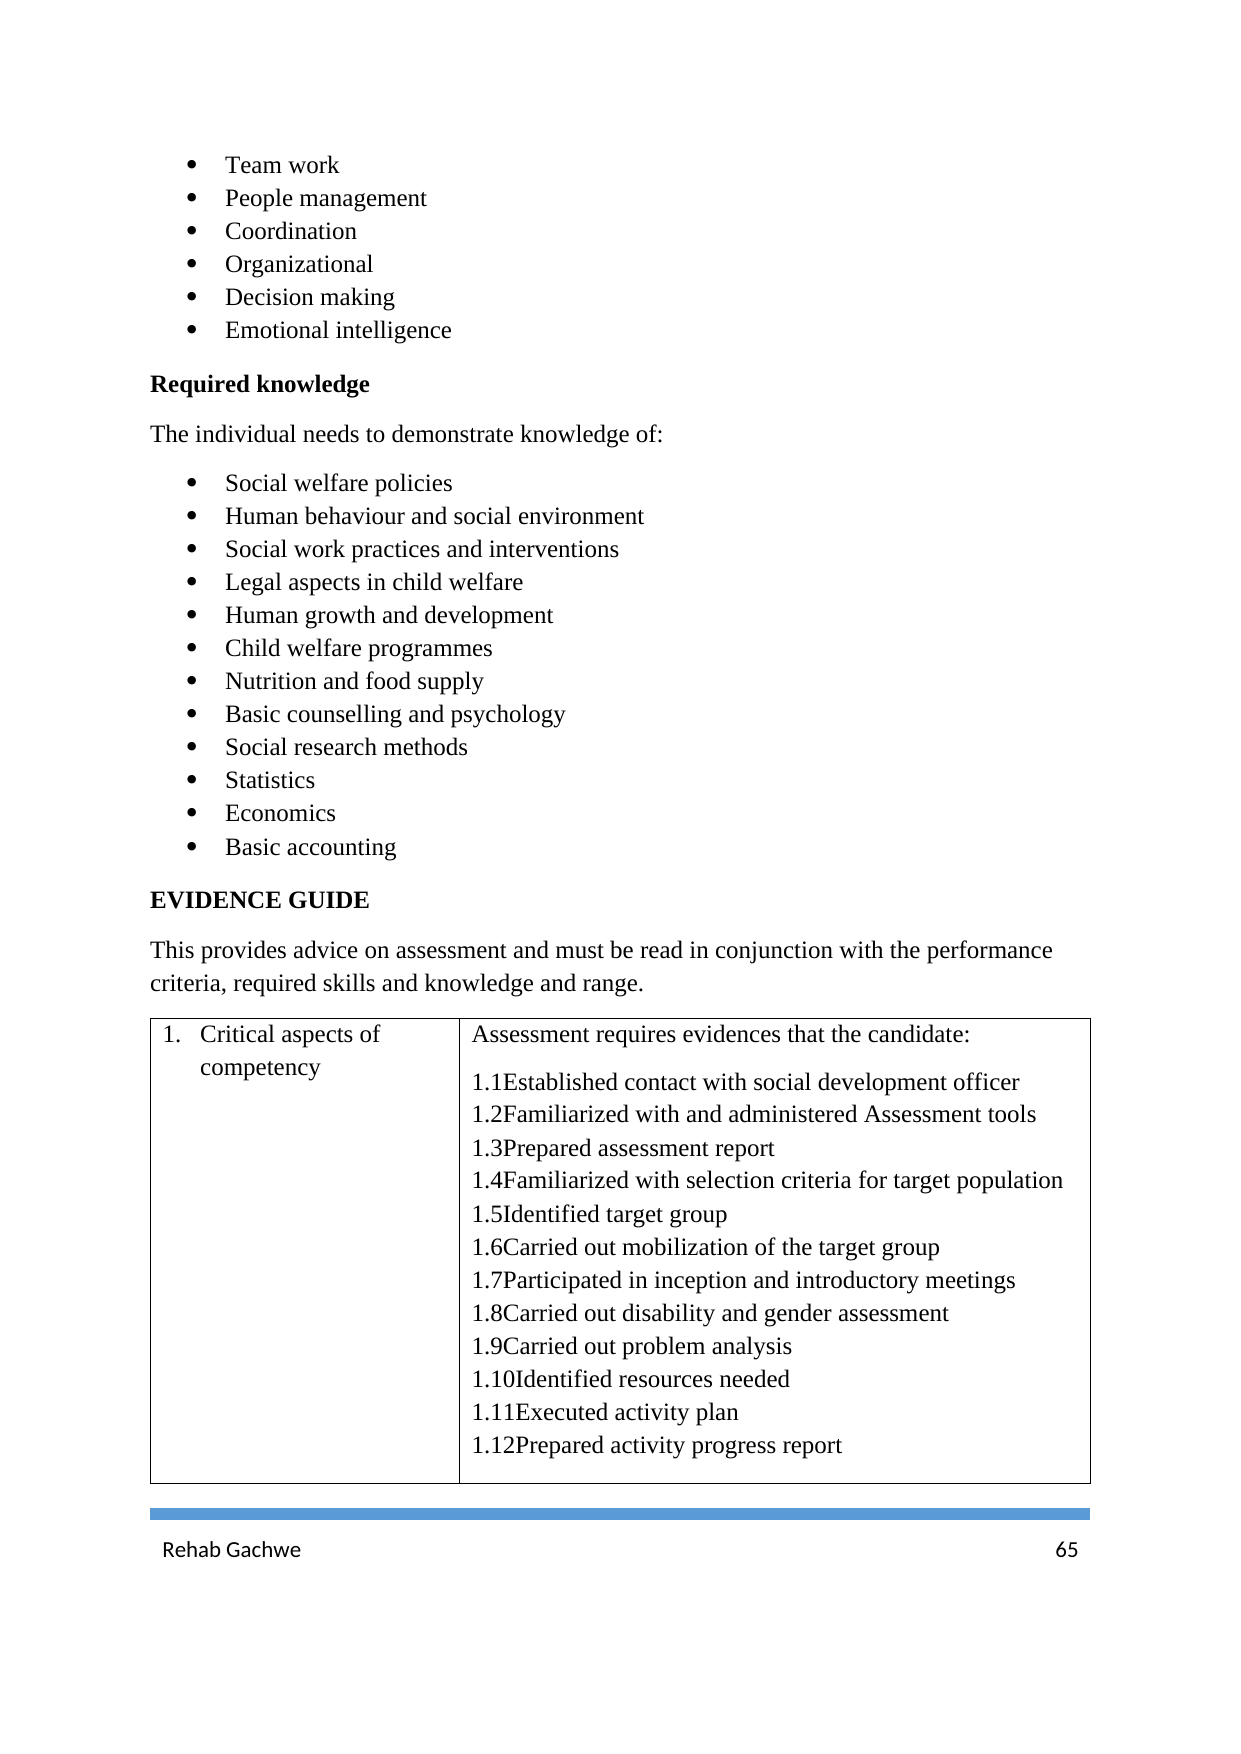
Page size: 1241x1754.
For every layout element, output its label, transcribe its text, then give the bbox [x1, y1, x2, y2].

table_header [460, 1019, 1090, 1483]
list Emotional intelligence [187, 315, 1090, 344]
list Basic counselling and psychology [187, 699, 1090, 728]
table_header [151, 1019, 459, 1483]
text EVIDENCE GUIDE [150, 885, 1090, 914]
list Nutrition and food supply [187, 666, 1090, 695]
text This provides advice on assessment and must be read in conjunction with the performance criteria, required skills and knowledge and range. [150, 935, 1090, 997]
list Organizational [187, 249, 1090, 278]
list Coordination [187, 216, 1090, 245]
list Basic accounting [187, 832, 1090, 860]
list Social research methods [187, 732, 1090, 761]
list Economics [187, 798, 1090, 827]
text The individual needs to demonstrate knowledge of: [150, 419, 1090, 447]
list Social work practices and interventions [187, 534, 1090, 563]
list Human growth and development [187, 600, 1090, 629]
list Child welfare programmes [187, 633, 1090, 662]
list Social welfare policies [187, 468, 1090, 497]
list Decision making [187, 282, 1090, 311]
list Human behaviour and social environment [187, 501, 1090, 530]
list Team work [187, 150, 1090, 179]
text Required knowledge [150, 369, 1090, 398]
list Legal aspects in child welfare [187, 567, 1090, 596]
list People management [187, 183, 1090, 212]
list Statistics [187, 766, 1090, 794]
